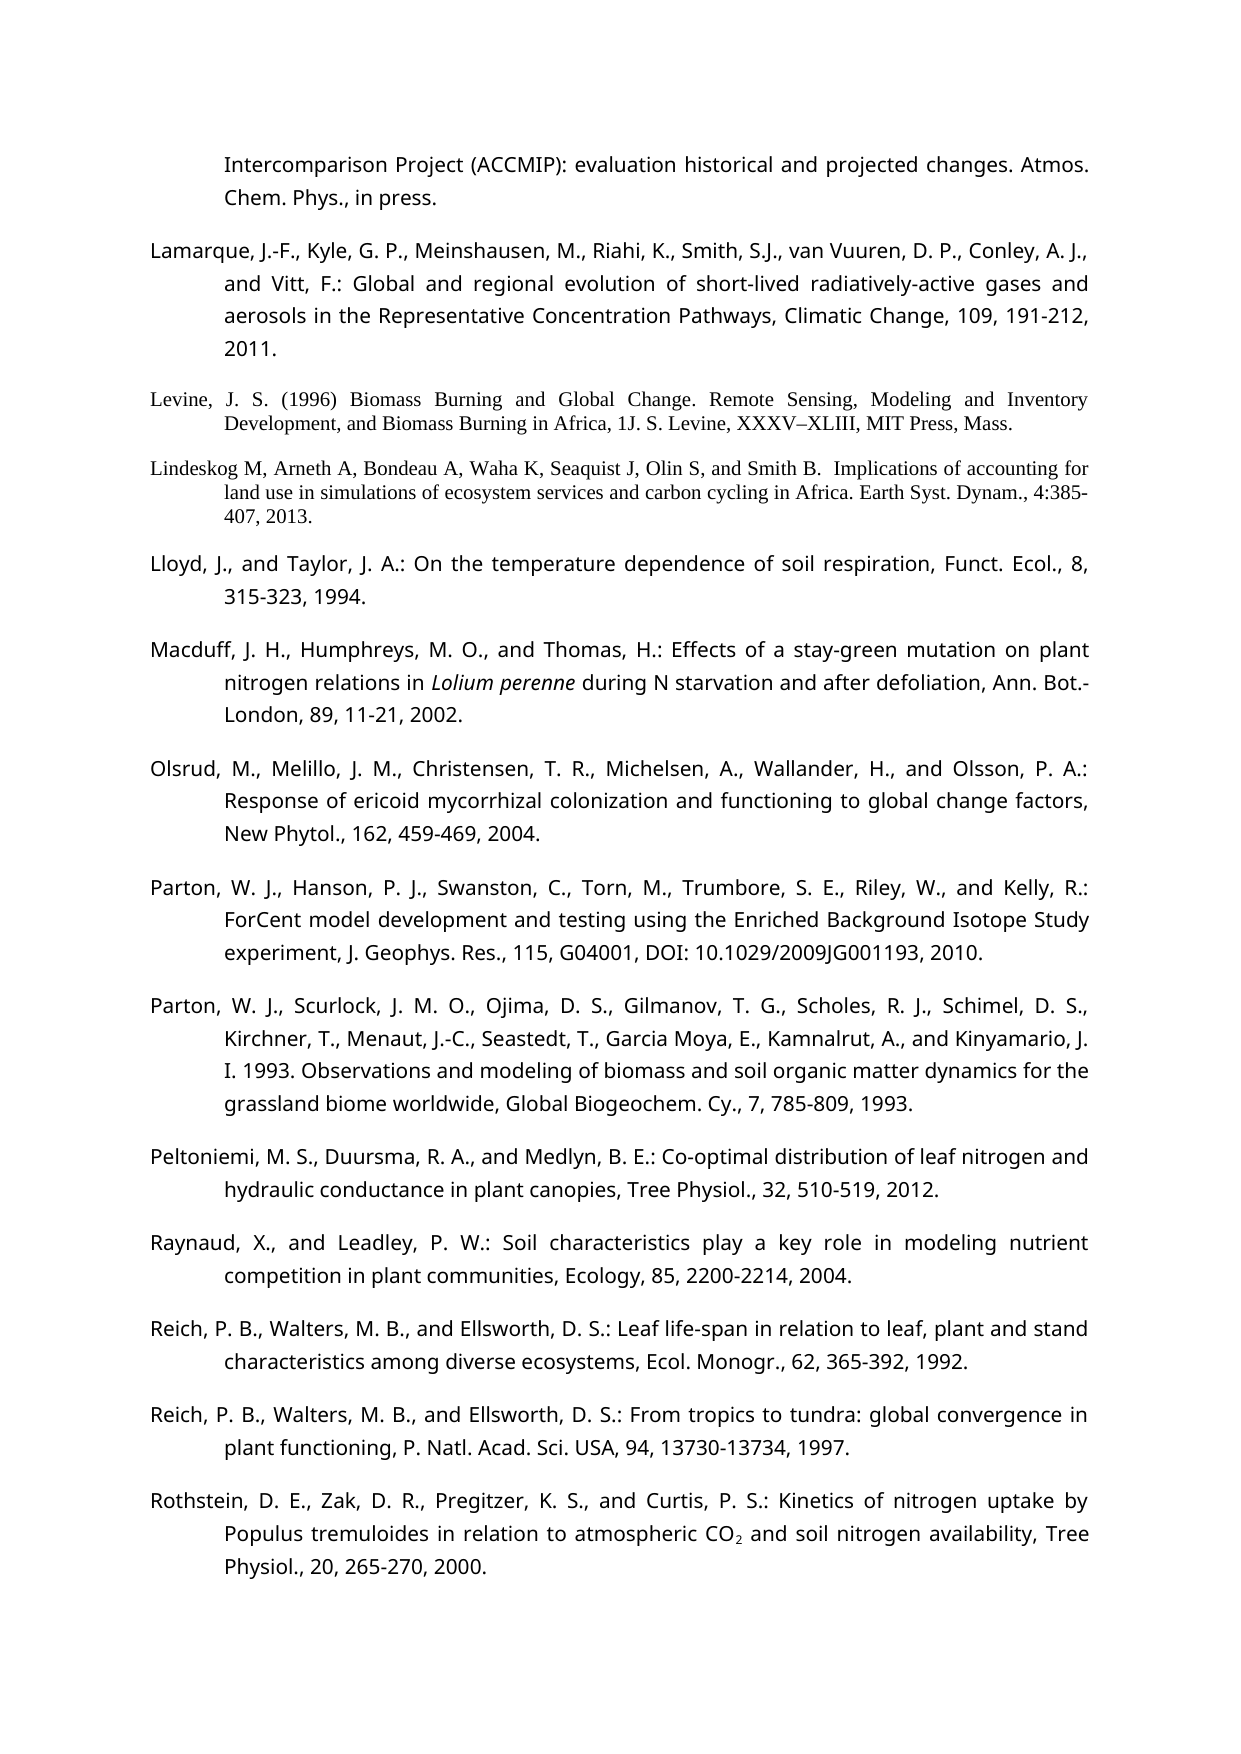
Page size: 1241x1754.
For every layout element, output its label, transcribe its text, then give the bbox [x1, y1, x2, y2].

text Raynaud, X., and Leadley, P. W.: Soil characteristics play a key role in modeling nutrient competition in plant communities, Ecology, 85, 2200-2214, 2004. [150, 1228, 1090, 1289]
text Parton, W. J., Scurlock, J. M. O., Ojima, D. S., Gilmanov, T. G., Scholes, R. J., Schimel, D. S., Kirchner, T., Menaut, J.-C., Seastedt, T., Garcia Moya, E., Kamnalrut, A., and Kinyamario, J. I. 1993. Observations and modeling of biomass and soil organic matter dynamics for the grassland biome worldwide, Global Biogeochem. Cy., 7, 785-809, 1993. [150, 991, 1090, 1117]
text Lindeskog M, Arneth A, Bondeau A, Waha K, Seaquist J, Olin S, and Smith B. Implications of accounting for land use in simulations of ecosystem services and carbon cycling in Africa. Earth Syst. Dynam., 4:385-407, 2013. [150, 456, 1090, 528]
text Rothstein, D. E., Zak, D. R., Pregitzer, K. S., and Curtis, P. S.: Kinetics of nitrogen uptake by Populus tremuloides in relation to atmospheric CO2 and soil nitrogen availability, Tree Physiol., 20, 265-270, 2000. [150, 1487, 1090, 1580]
text Peltoniemi, M. S., Duursma, R. A., and Medlyn, B. E.: Co-optimal distribution of leaf nitrogen and hydraulic conductance in plant canopies, Tree Physiol., 32, 510-519, 2012. [150, 1142, 1090, 1203]
text Olsrud, M., Melillo, J. M., Christensen, T. R., Michelsen, A., Wallander, H., and Olsson, P. A.: Response of ericoid mycorrhizal colonization and functioning to global change factors, New Phytol., 162, 459-469, 2004. [150, 754, 1090, 848]
text Levine, J. S. (1996) Biomass Burning and Global Change. Remote Sensing, Modeling and Inventory Development, and Biomass Burning in Africa, 1J. S. Levine, XXXV–XLIII, MIT Press, Mass. [150, 387, 1090, 435]
text Reich, P. B., Walters, M. B., and Ellsworth, D. S.: From tropics to tundra: global convergence in plant functioning, P. Natl. Acad. Sci. USA, 94, 13730-13734, 1997. [150, 1401, 1090, 1462]
text Lloyd, J., and Taylor, J. A.: On the temperature dependence of soil respiration, Funct. Ecol., 8, 315-323, 1994. [150, 549, 1090, 610]
text Lamarque, J.-F., Kyle, G. P., Meinshausen, M., Riahi, K., Smith, S.J., van Vuuren, D. P., Conley, A. J., and Vitt, F.: Global and regional evolution of short-lived radiatively-active gases and aerosols in the Representative Concentration Pathways, Climatic Change, 109, 191-212, 2011. [150, 236, 1090, 362]
text Parton, W. J., Hanson, P. J., Swanston, C., Torn, M., Trumbore, S. E., Riley, W., and Kelly, R.: ForCent model development and testing using the Enriched Background Isotope Study experiment, J. Geophys. Res., 115, G04001, DOI: 10.1029/2009JG001193, 2010. [150, 873, 1090, 966]
text Reich, P. B., Walters, M. B., and Ellsworth, D. S.: Leaf life-span in relation to leaf, plant and stand characteristics among diverse ecosystems, Ecol. Monogr., 62, 365-392, 1992. [150, 1314, 1090, 1376]
text Macduff, J. H., Humphreys, M. O., and Thomas, H.: Effects of a stay-green mutation on plant nitrogen relations in Lolium perenne during N starvation and after defoliation, Ann. Bot.-London, 89, 11-21, 2002. [150, 635, 1090, 729]
